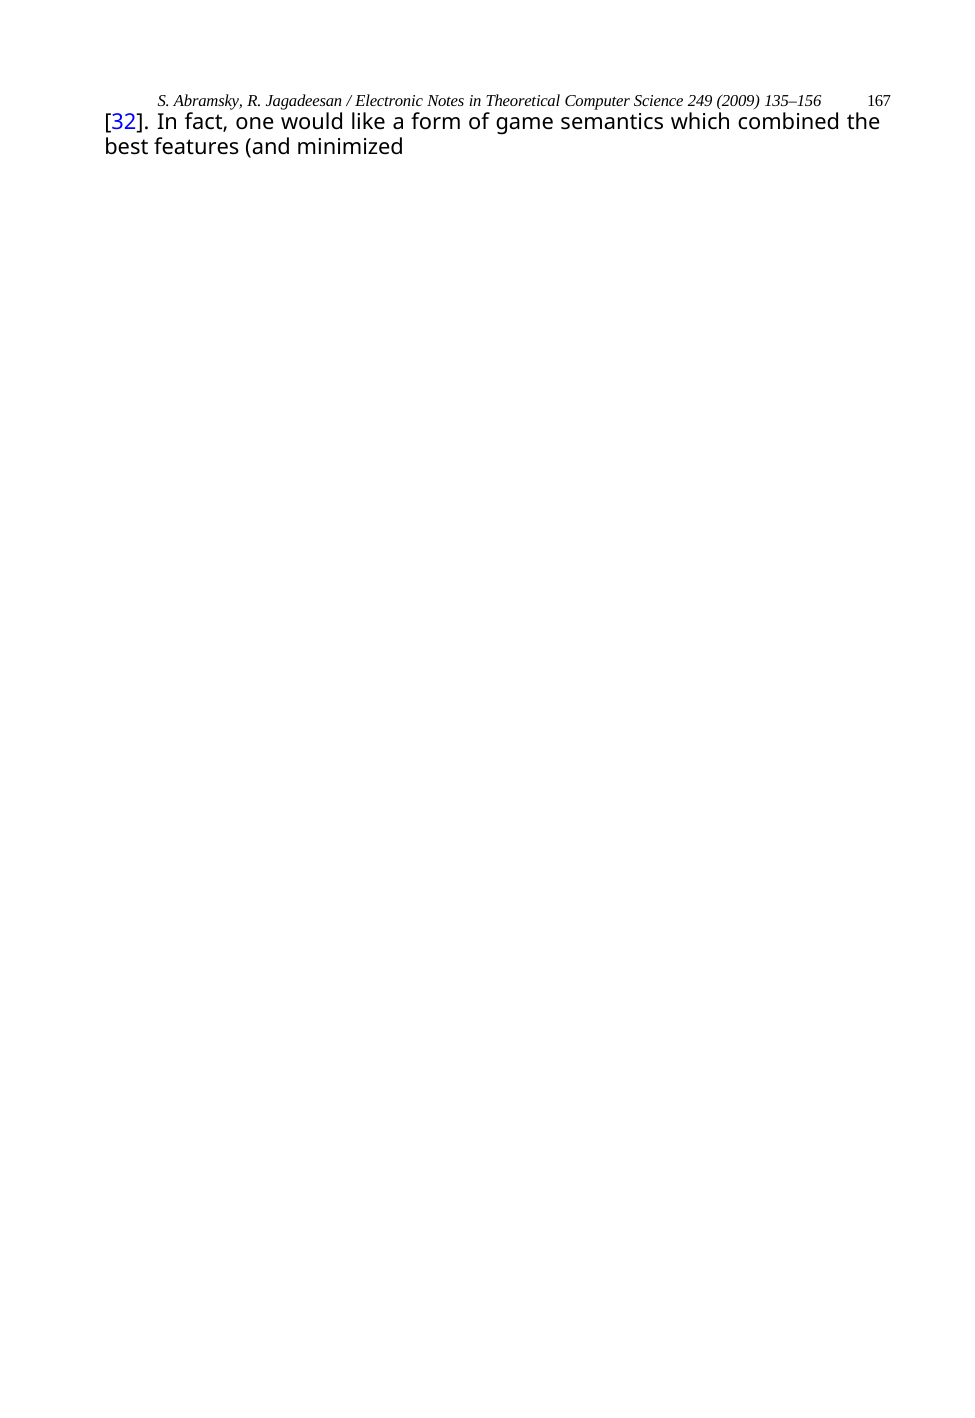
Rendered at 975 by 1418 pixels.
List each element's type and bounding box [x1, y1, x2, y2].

list [83, 108, 881, 161]
